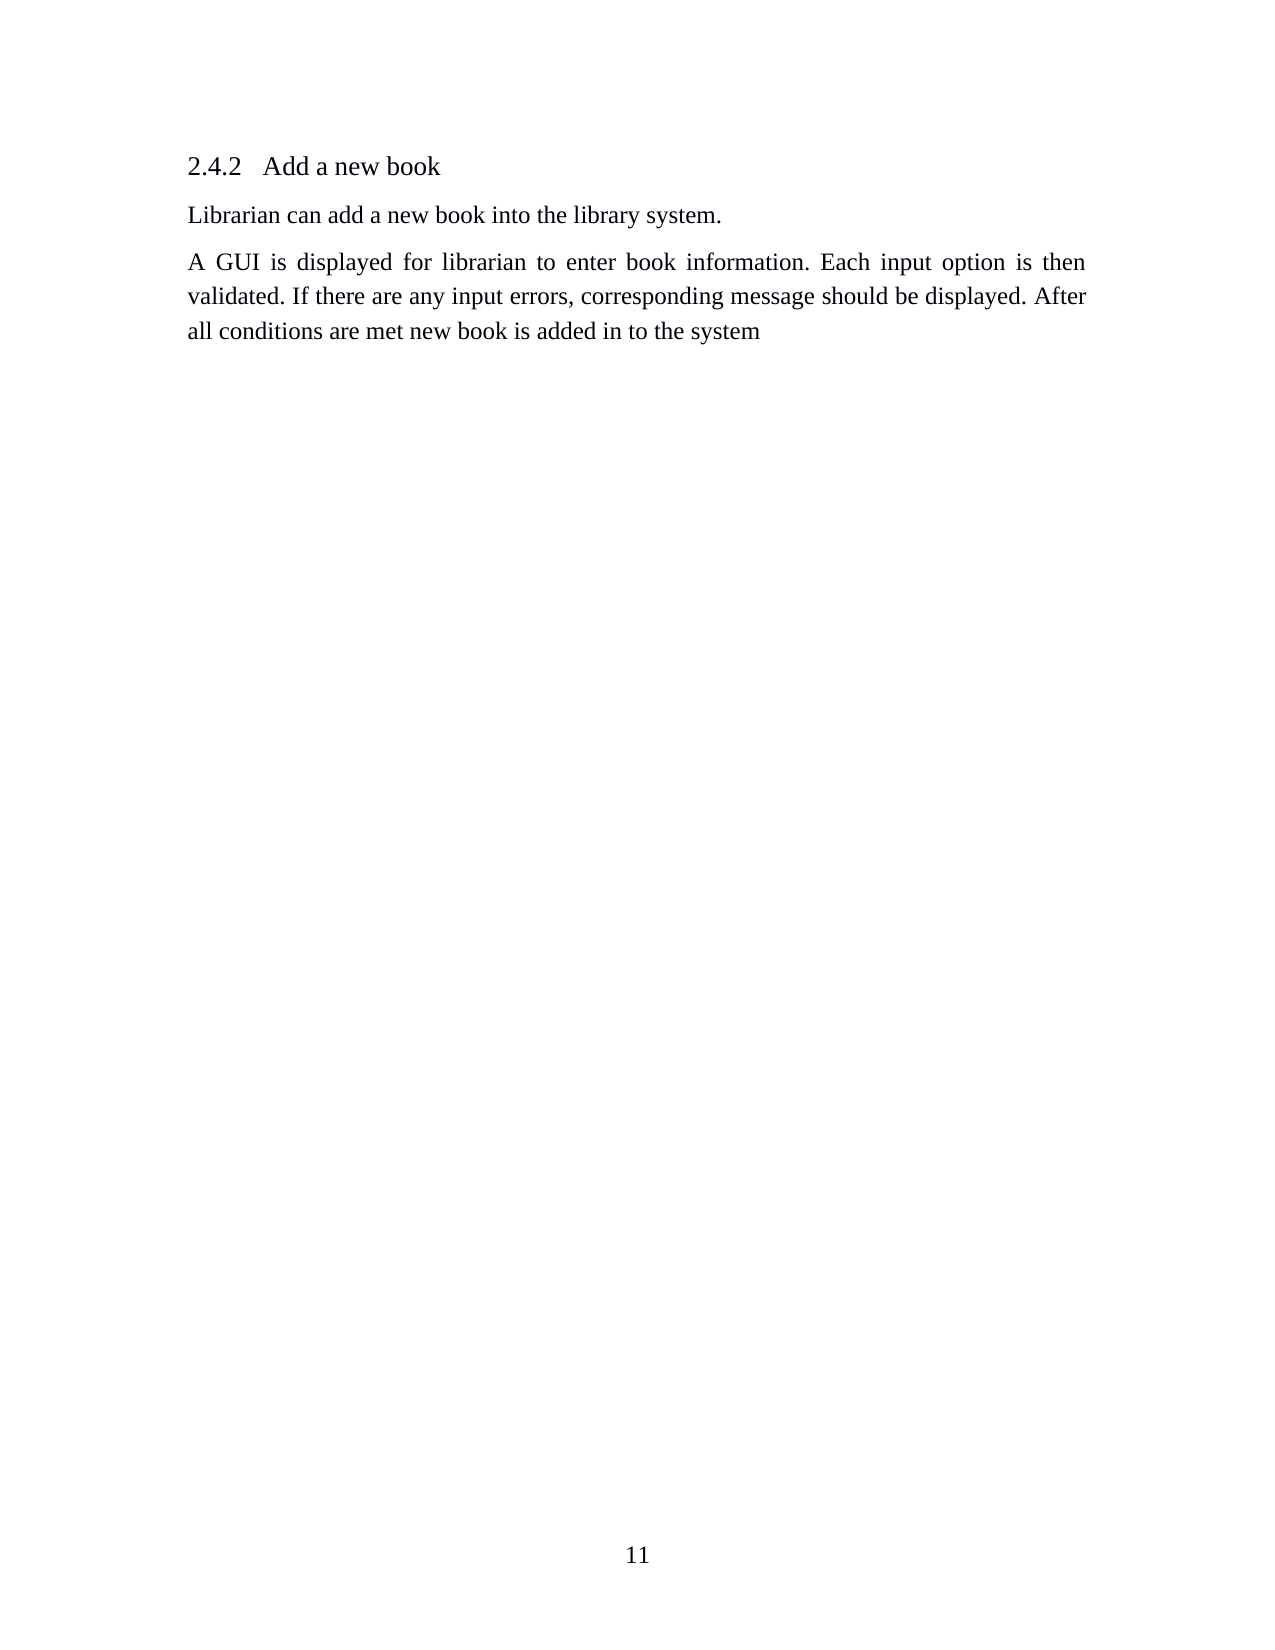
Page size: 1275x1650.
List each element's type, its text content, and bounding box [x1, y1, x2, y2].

subtitle Add a new book [187, 150, 1087, 181]
text Librarian can add a new book into the library system. [187, 200, 1087, 228]
text A GUI is displayed for librarian to enter book information. Each input option is then validated. If there are any input errors, corresponding message should be displayed. After all conditions are met new book is added in to the system [187, 247, 1087, 344]
